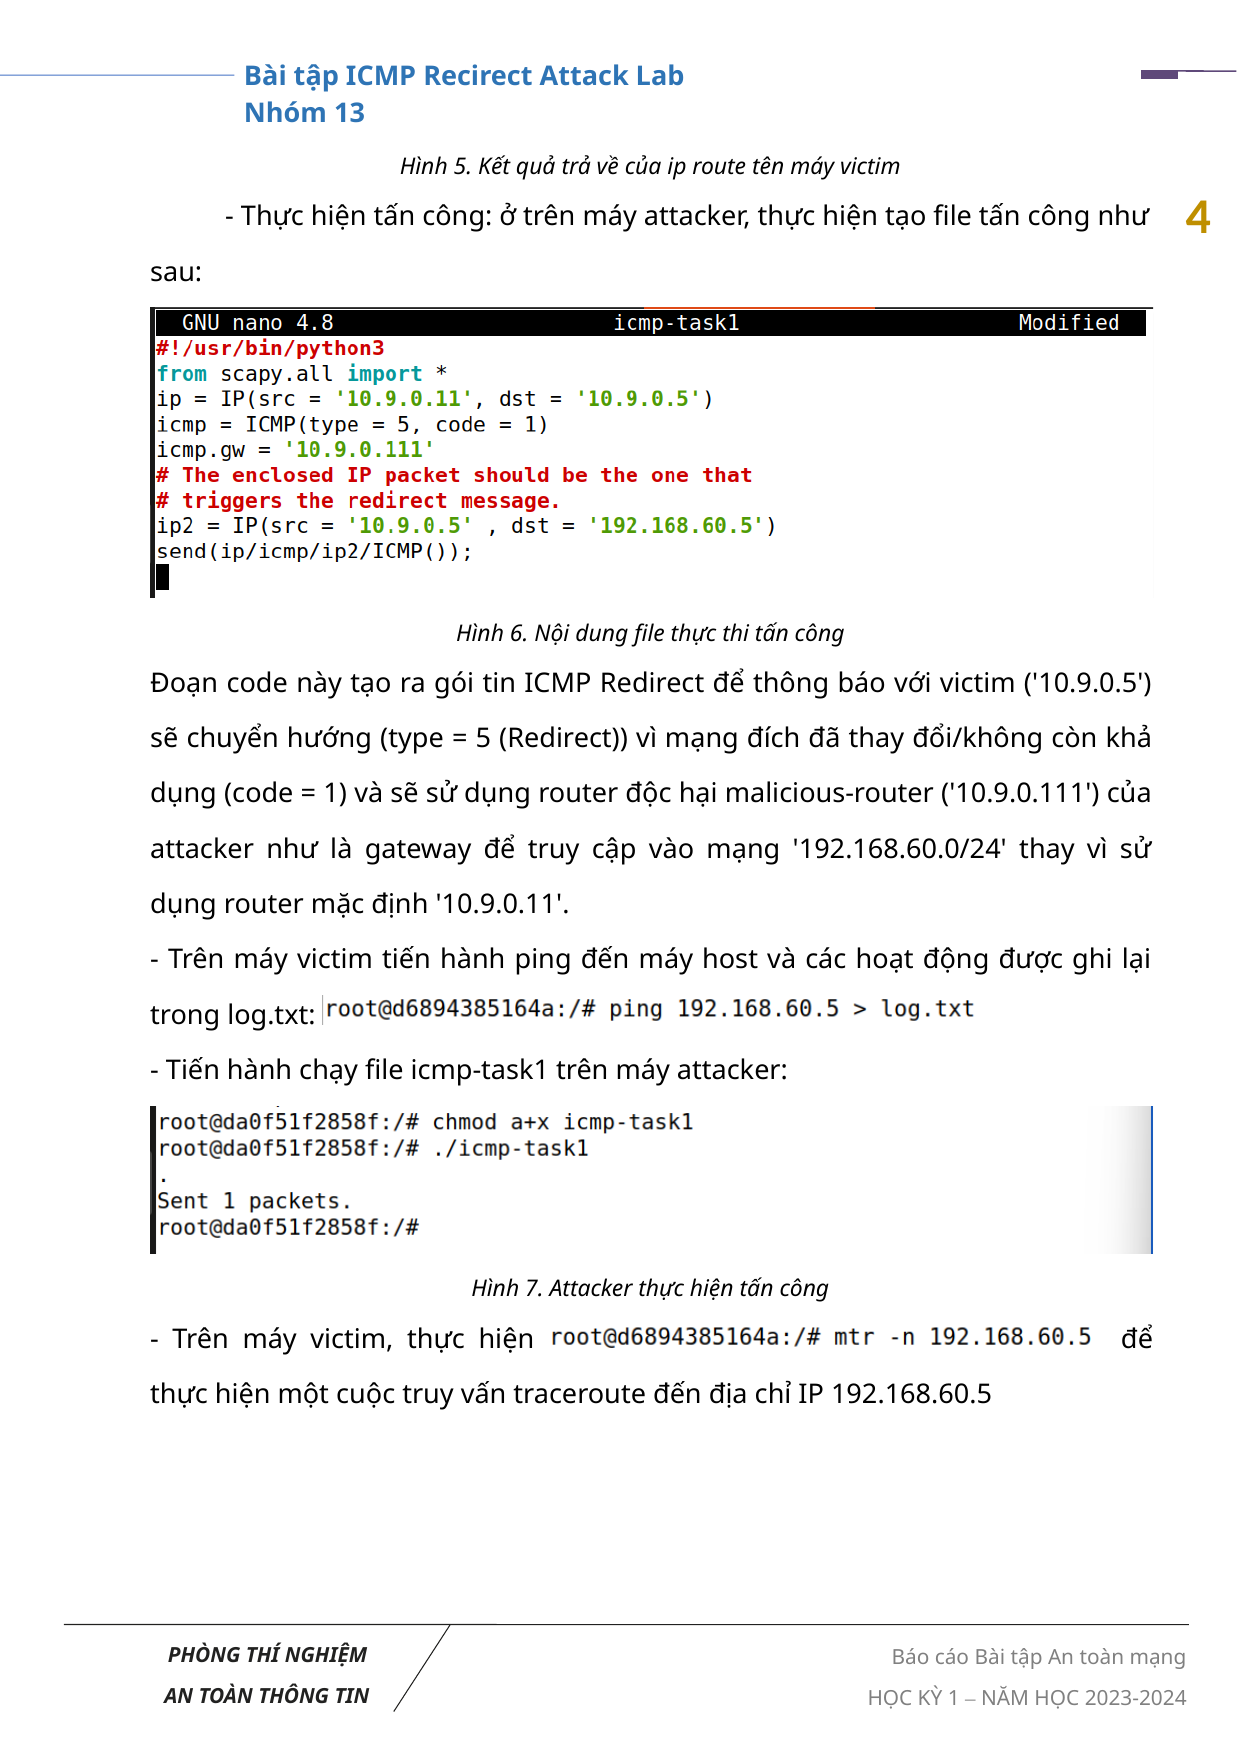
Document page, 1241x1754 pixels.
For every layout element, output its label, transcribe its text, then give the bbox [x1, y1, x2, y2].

text Hình 6. Nội dung file thực thi tấn công [150, 616, 1153, 648]
text - Tiến hành chạy file icmp-task1 trên máy attacker: [150, 1051, 1153, 1088]
text Hình 7. Attacker thực hiện tấn công [150, 1272, 1153, 1304]
text Hình 5. Kết quả trả về của ip route tên máy victim [150, 150, 1153, 181]
picture [150, 1106, 1154, 1254]
picture [150, 307, 1154, 598]
text - Trên máy victim, thực hiện để thực hiện một cuộc truy vấn traceroute đến địa chỉ IP 192.168.60.5 [150, 1319, 1153, 1411]
text - Trên máy victim tiến hành ping đến máy host và các hoạt động được ghi lại trong log.txt: [150, 940, 1153, 1032]
picture [322, 995, 991, 1025]
text - Thực hiện tấn công: ở trên máy attacker, thực hiện tạo file tấn công như sau: [150, 197, 1153, 289]
text Đoạn code này tạo ra gói tin ICMP Redirect để thông báo với victim ('10.9.0.5') sẽ chuyển hướng (type = 5 (Redirect)) vì mạng đích đã thay đổi/không còn khả dụng (code = 1) và sẽ sử dụng router độc hại malicious-router ('10.9.0.111') của attacker như là gateway để truy cập vào mạng '192.168.60.0/24' thay vì sử dụng router mặc định '10.9.0.11'. [150, 663, 1153, 921]
picture [548, 1320, 1094, 1349]
